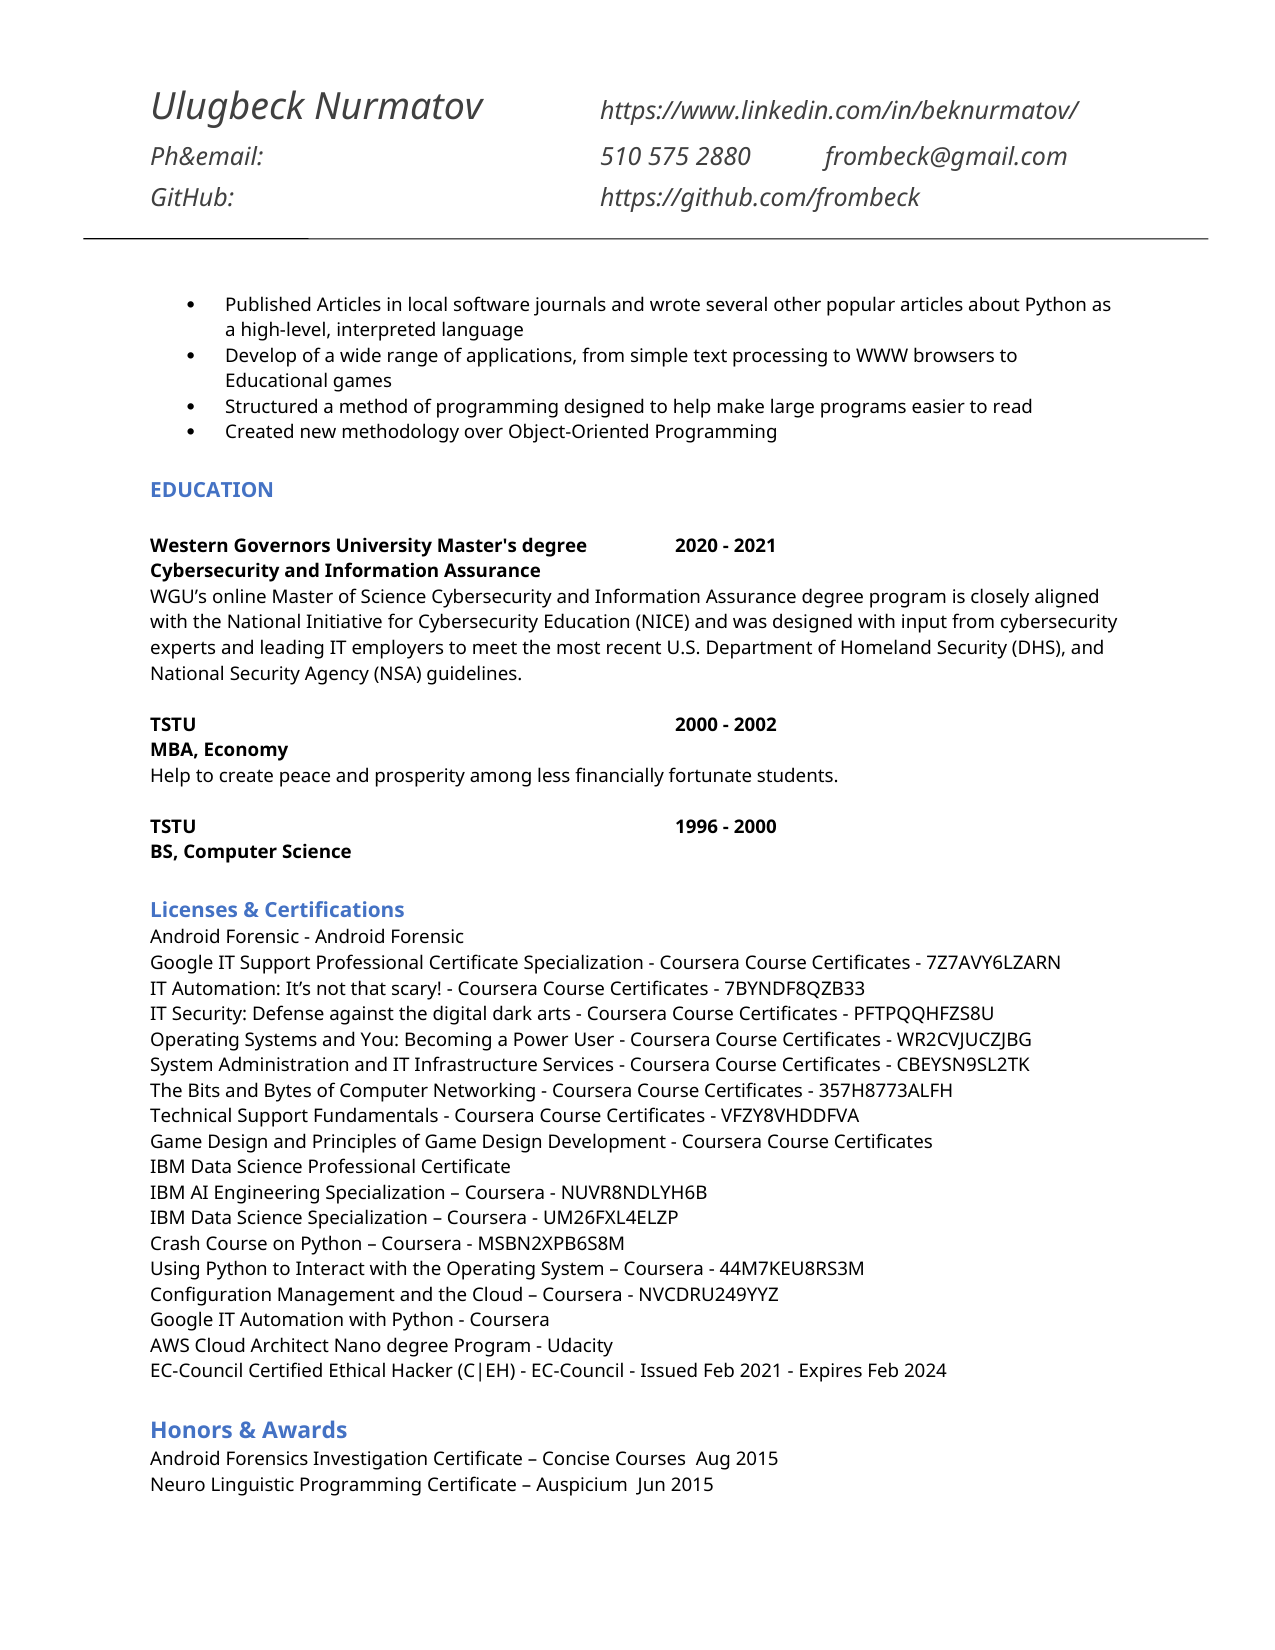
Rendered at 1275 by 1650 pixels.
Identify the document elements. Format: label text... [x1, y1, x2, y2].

text Google IT Automation with Python - Coursera [150, 1307, 1125, 1332]
text Licenses & Certifications [150, 895, 1125, 924]
list Structured a method of programming designed to help make large programs easier to read [187, 393, 1125, 419]
text Configuration Management and the Cloud – Coursera - NVCDRU249YYZ [150, 1281, 1125, 1307]
text Using Python to Interact with the Operating System – Coursera - 44M7KEU8RS3M [150, 1256, 1125, 1281]
text TSTU 2000 - 2002 [150, 711, 1125, 736]
text TSTU 1996 - 2000 [150, 813, 1125, 838]
text Western Governors University Master's degree 2020 - 2021 [150, 532, 1125, 558]
text Honors & Awards [150, 1414, 1125, 1446]
text IT Automation: It’s not that scary! - Coursera Course Certificates - 7BYNDF8QZB33 [150, 975, 1125, 1000]
list Published Articles in local software journals and wrote several other popular articles about Python as a high-level, interpreted language [187, 291, 1125, 342]
text Crash Course on Python – Coursera - MSBN2XPB6S8M [150, 1230, 1125, 1256]
list Develop of a wide range of applications, from simple text processing to WWW browsers to Educational games [187, 342, 1125, 393]
text Game Design and Principles of Game Design Development - Coursera Course Certificates [150, 1128, 1125, 1153]
text MBA, Economy [150, 736, 1125, 762]
text Android Forensic - Android Forensic [150, 924, 1125, 949]
text IT Security: Defense against the digital dark arts - Coursera Course Certificates - PFTPQQHFZS8U [150, 1000, 1125, 1026]
text EDUCATION [150, 475, 1125, 504]
text IBM Data Science Professional Certificate [150, 1153, 1125, 1179]
text Android Forensics Investigation Certificate – Concise Courses Aug 2015 [150, 1446, 1125, 1471]
text IBM AI Engineering Specialization – Coursera - NUVR8NDLYH6B [150, 1179, 1125, 1204]
text Operating Systems and You: Becoming a Power User - Coursera Course Certificates - WR2CVJUCZJBG [150, 1026, 1125, 1051]
text System Administration and IT Infrastructure Services - Coursera Course Certificates - CBEYSN9SL2TK [150, 1051, 1125, 1077]
text BS, Computer Science [150, 838, 1125, 864]
list Created new methodology over Object-Oriented Programming [187, 419, 1125, 444]
text Help to create peace and prosperity among less financially fortunate students. [150, 762, 1125, 787]
text AWS Cloud Architect Nano degree Program - Udacity [150, 1332, 1125, 1358]
text Neuro Linguistic Programming Certificate – Auspicium Jun 2015 [150, 1471, 1125, 1497]
text IBM Data Science Specialization – Coursera - UM26FXL4ELZP [150, 1204, 1125, 1230]
text EC-Council Certified Ethical Hacker (C|EH) - EC-Council - Issued Feb 2021 - Expires Feb 2024 [150, 1358, 1125, 1383]
text Cybersecurity and Information Assurance [150, 558, 1125, 583]
text Technical Support Fundamentals - Coursera Course Certificates - VFZY8VHDDFVA [150, 1102, 1125, 1128]
text The Bits and Bytes of Computer Networking - Coursera Course Certificates - 357H8773ALFH [150, 1077, 1125, 1102]
text WGU’s online Master of Science Cybersecurity and Information Assurance degree program is closely aligned with the National Initiative for Cybersecurity Education (NICE) and was designed with input from cybersecurity experts and leading IT employers to meet the most recent U.S. Department of Homeland Security (DHS), and National Security Agency (NSA) guidelines. [150, 583, 1125, 685]
text Google IT Support Professional Certificate Specialization - Coursera Course Certificates - 7Z7AVY6LZARN [150, 949, 1125, 975]
